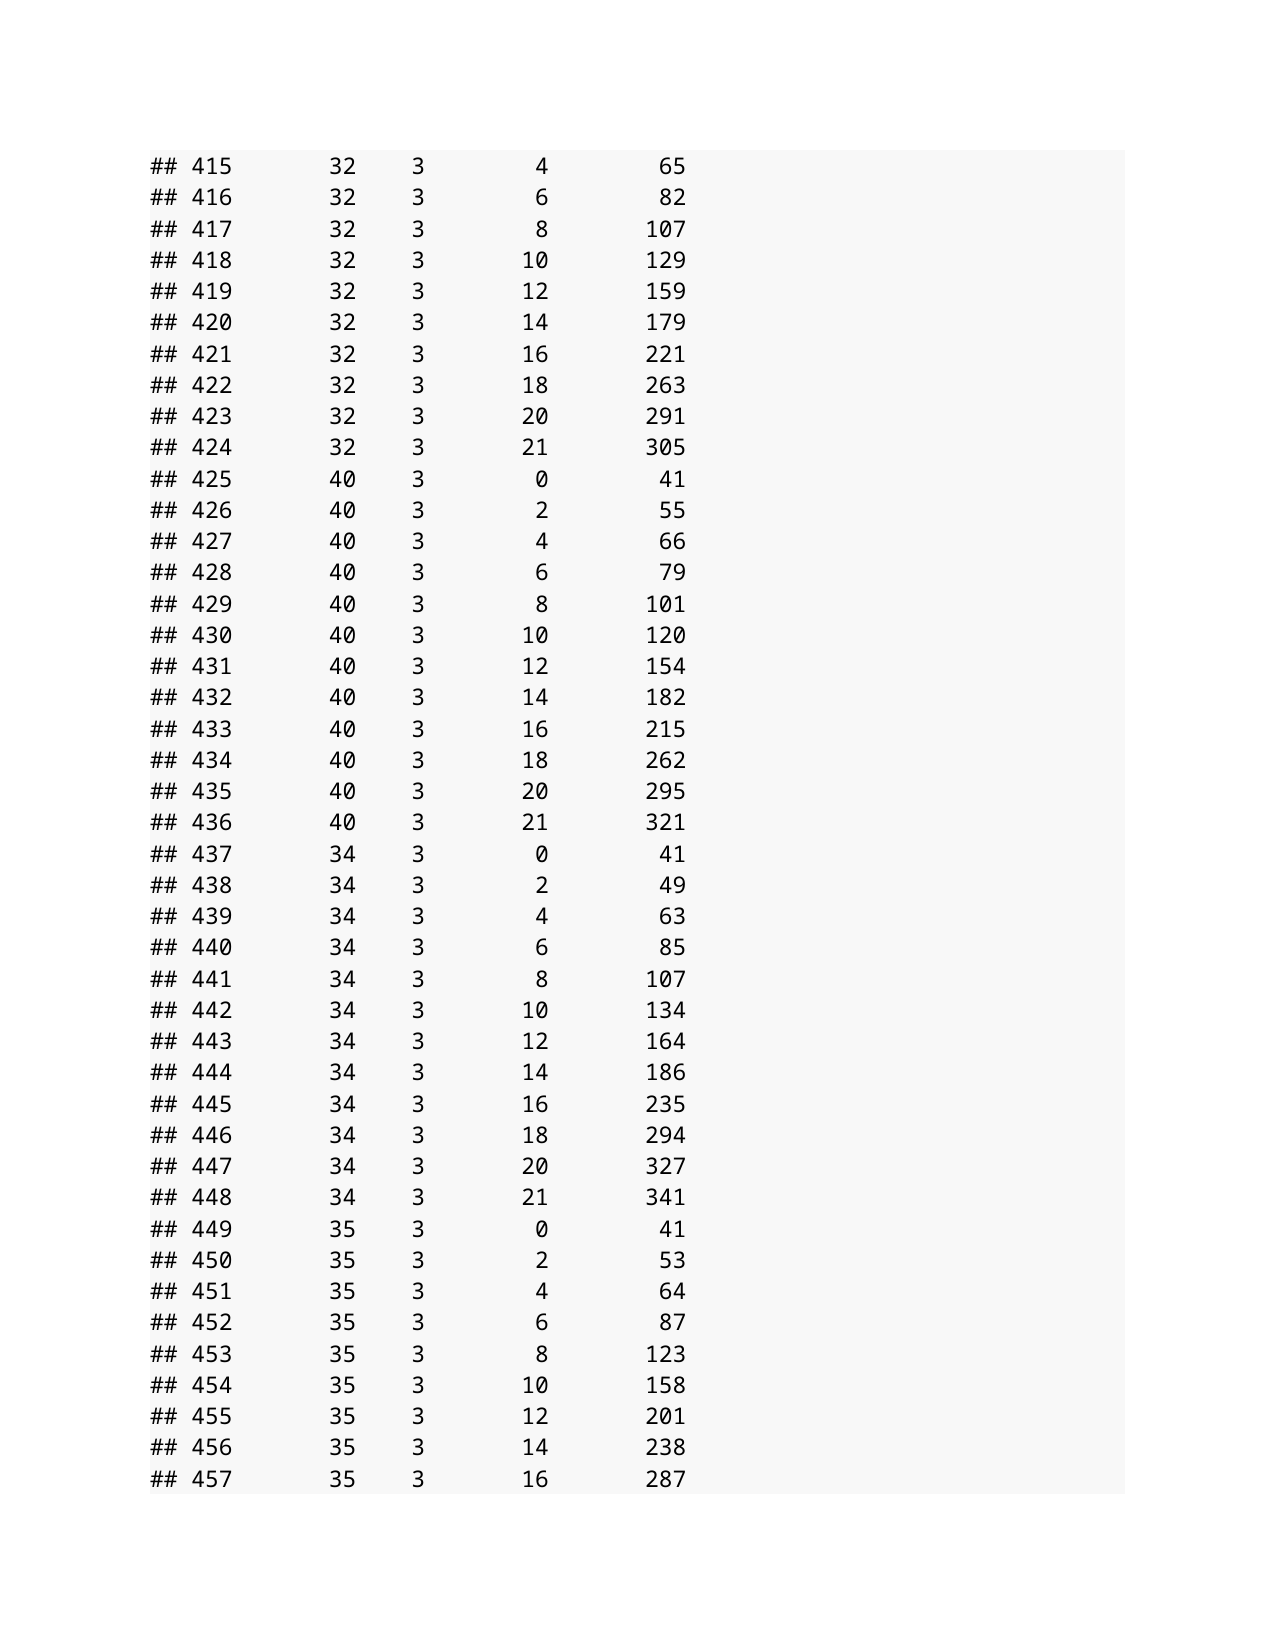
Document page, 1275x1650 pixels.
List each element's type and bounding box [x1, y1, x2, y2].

text [150, 150, 1125, 1494]
